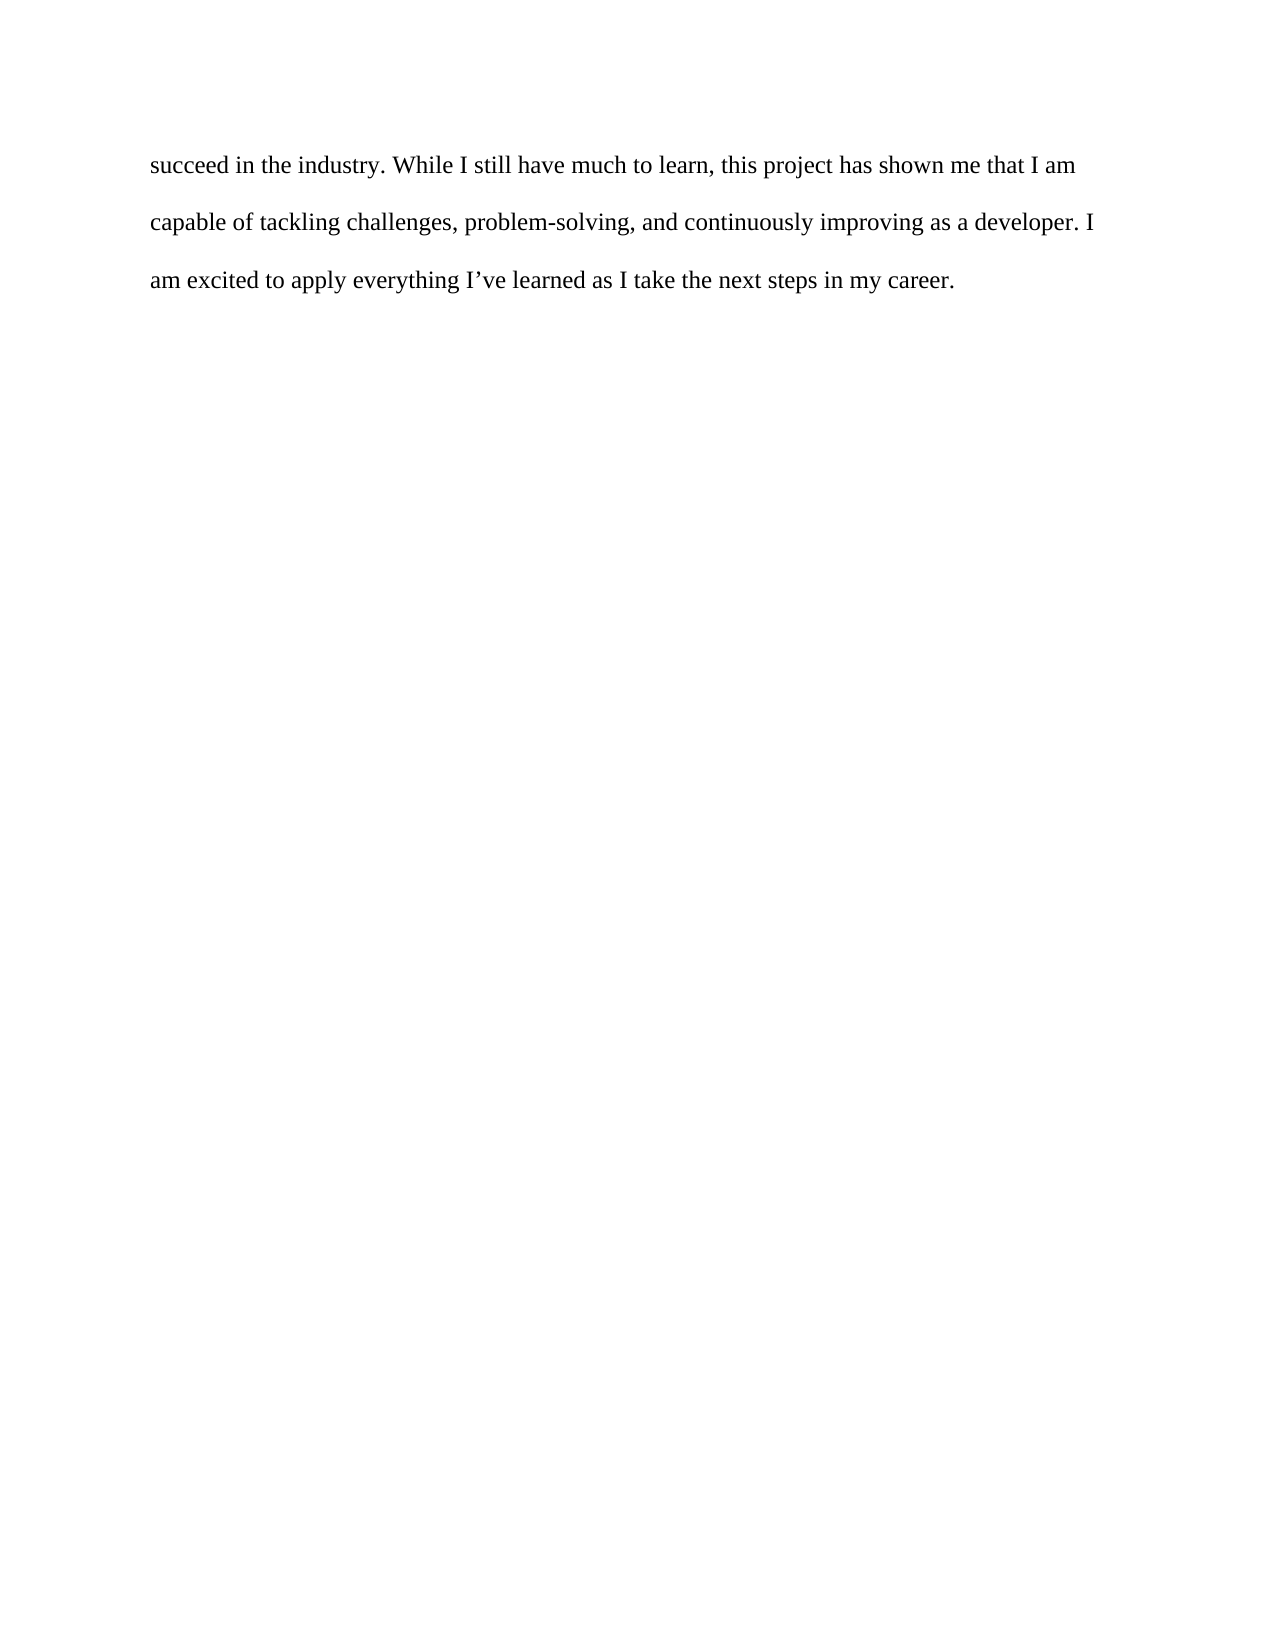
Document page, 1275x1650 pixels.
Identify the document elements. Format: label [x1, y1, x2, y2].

text [150, 150, 1125, 294]
